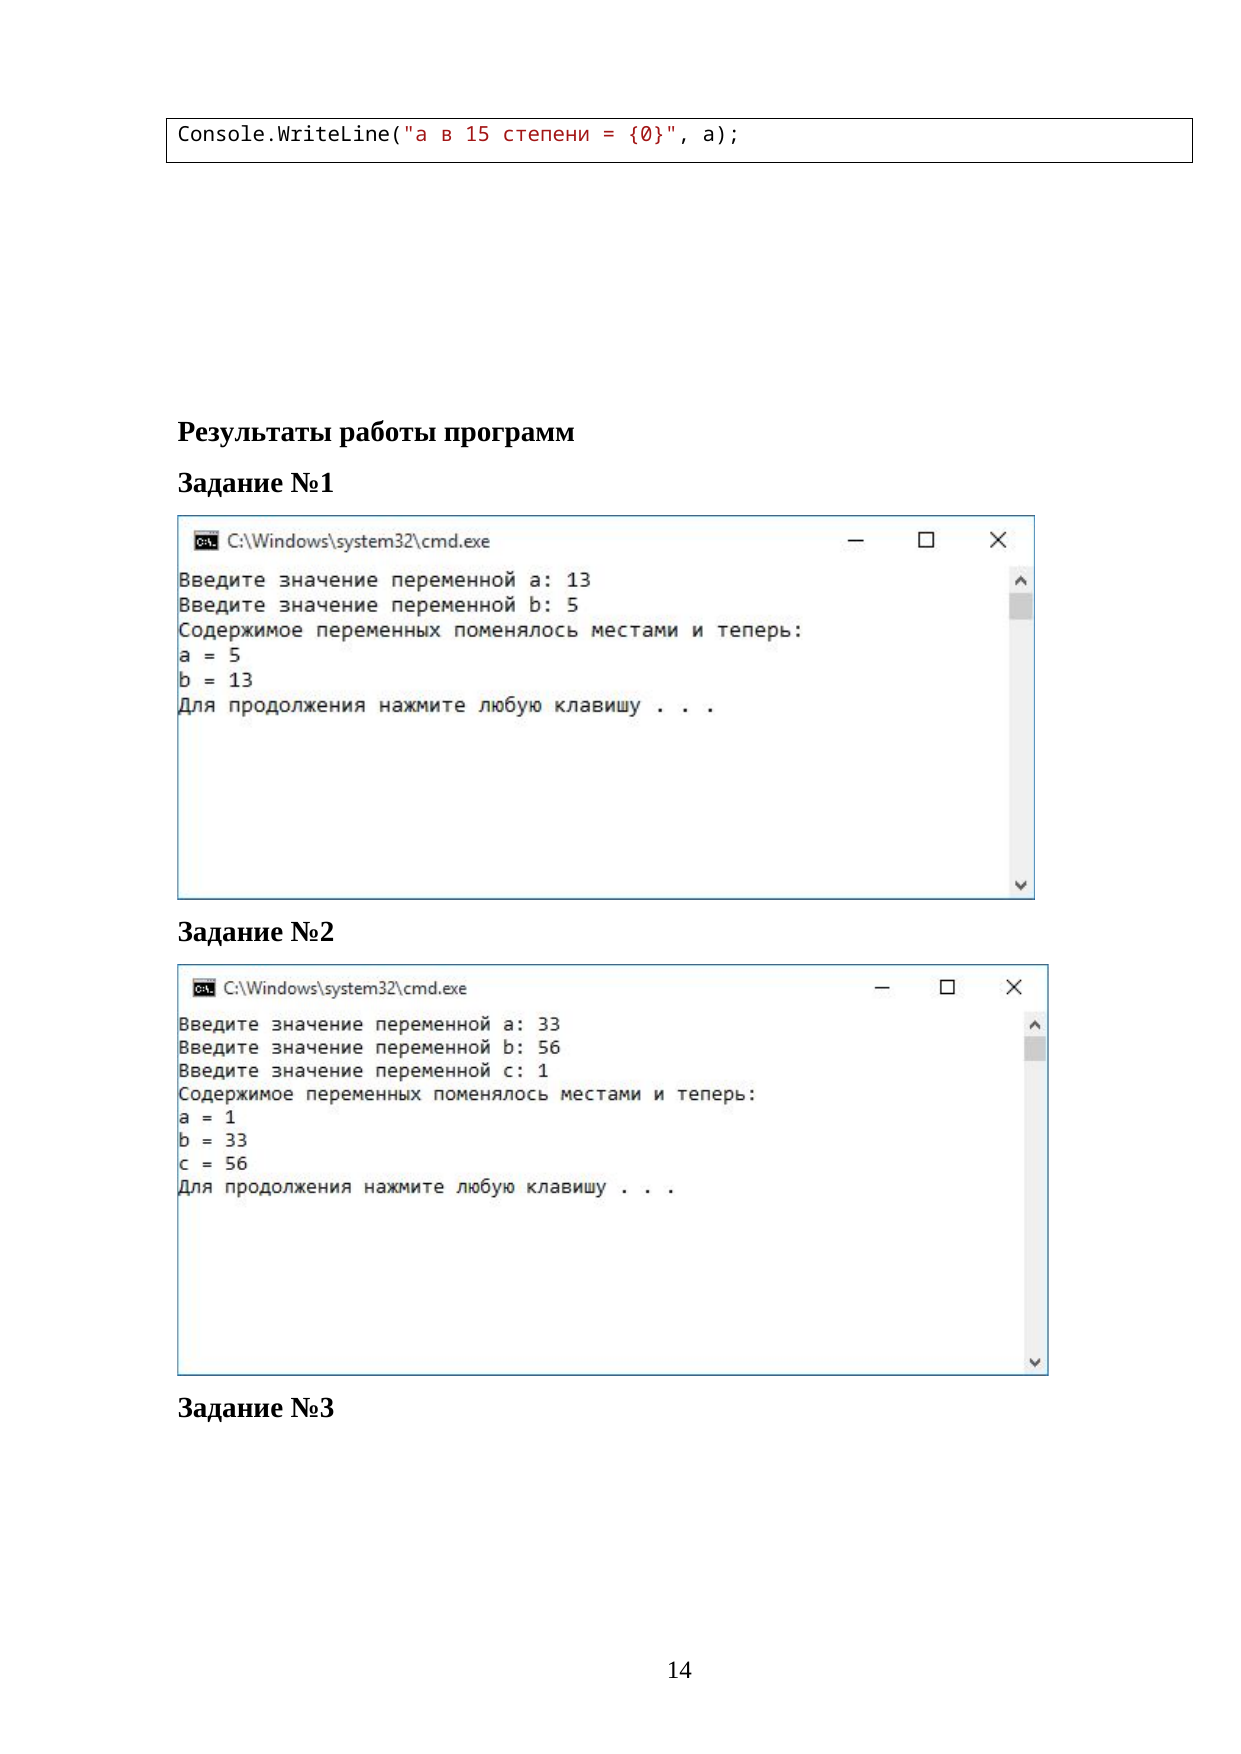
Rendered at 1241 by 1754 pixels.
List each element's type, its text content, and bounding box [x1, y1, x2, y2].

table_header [167, 119, 1192, 162]
text Задание №3 [177, 1390, 1181, 1423]
picture [177, 964, 1049, 1376]
text Задание №2 [177, 914, 1181, 947]
text Задание №1 [177, 465, 1181, 498]
text Результаты работы программ [177, 414, 1181, 448]
picture [177, 515, 1035, 900]
